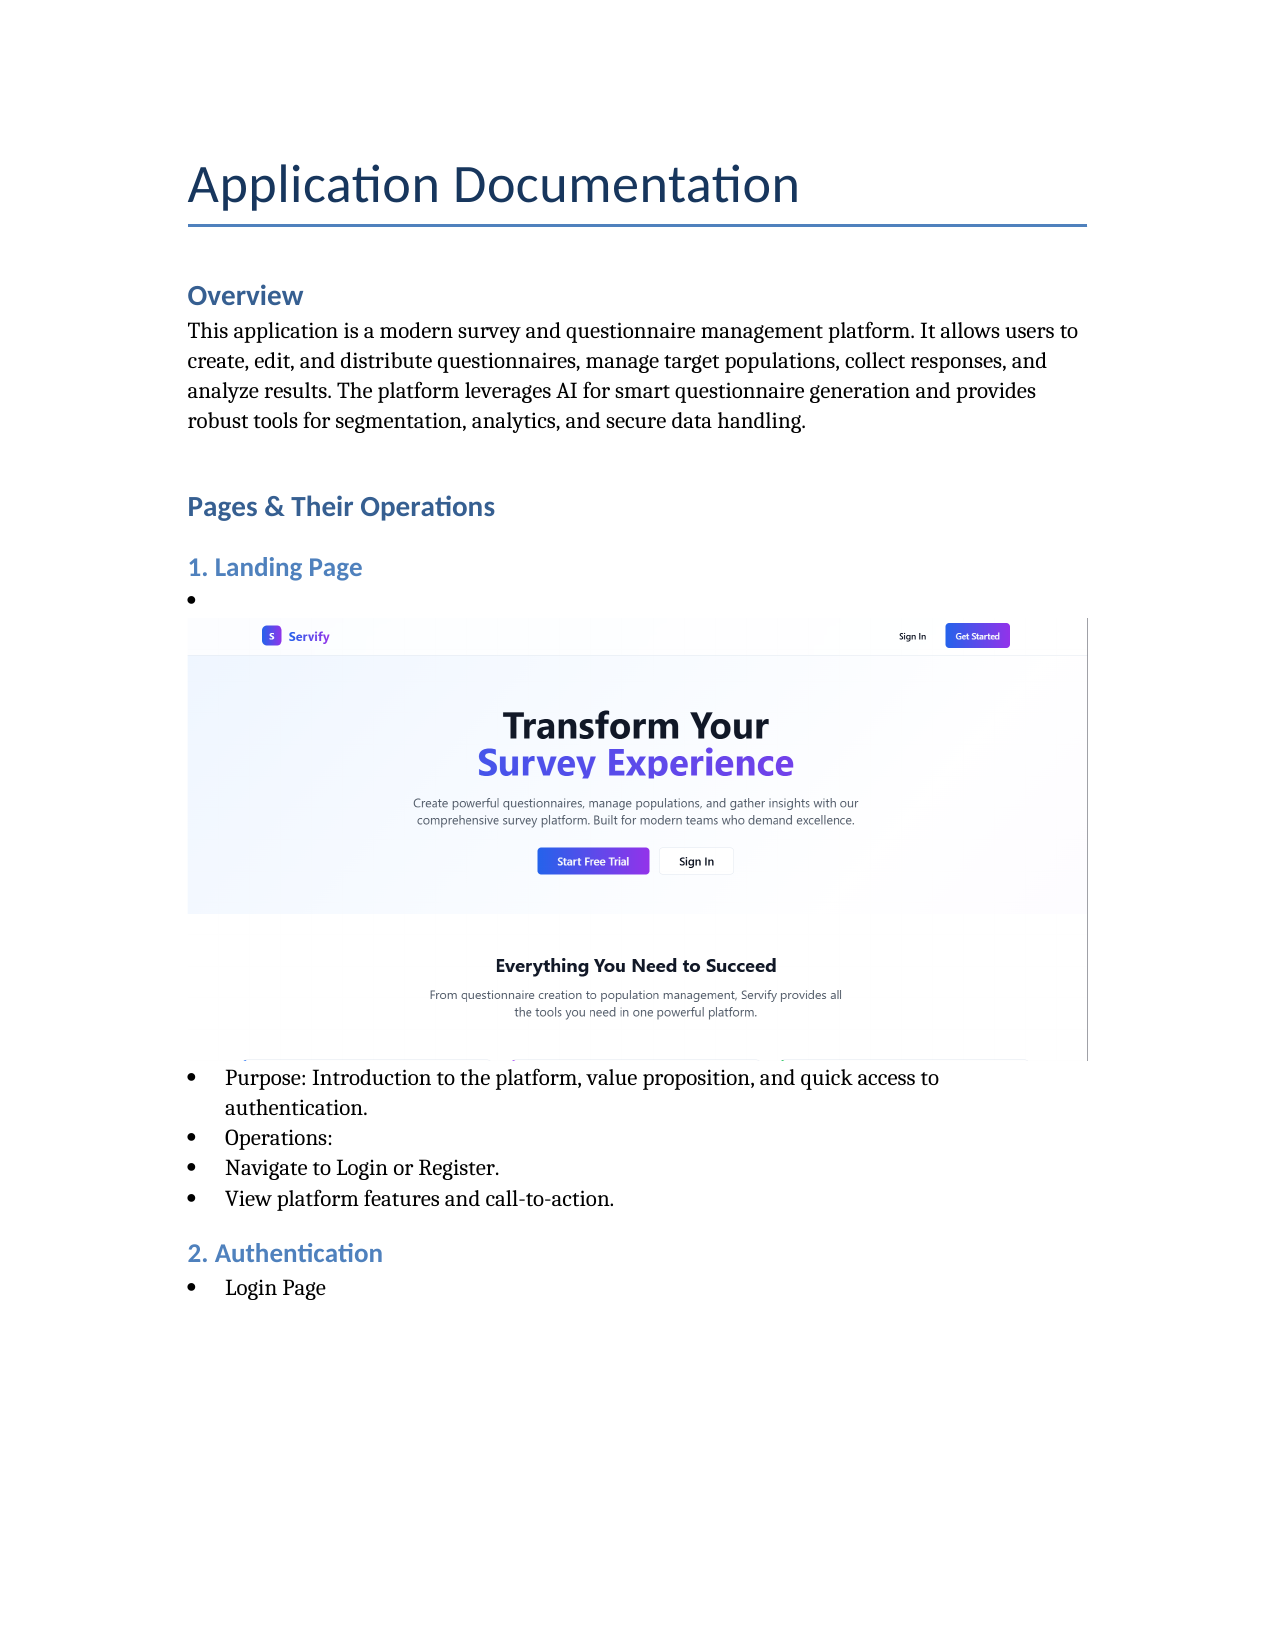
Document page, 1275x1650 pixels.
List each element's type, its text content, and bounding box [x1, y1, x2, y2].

subtitle 2. Authentication [187, 1236, 1087, 1269]
list Operations: [187, 1125, 1087, 1151]
subtitle Pages & Their Operations [187, 488, 1087, 524]
list View platform features and call-to-action. [187, 1185, 1087, 1212]
picture [187, 618, 1088, 1061]
title Application Documentation [187, 150, 1087, 227]
text This application is a modern survey and questionnaire management platform. It allows users to create, edit, and distribute questionnaires, manage target populations, collect responses, and analyze results. The platform leverages AI for smart questionnaire generation and provides robust tools for segmentation, analytics, and secure data handling. [187, 317, 1087, 434]
subtitle 1. Landing Page [187, 550, 1087, 583]
list Navigate to Login or Register. [187, 1155, 1087, 1181]
subtitle Overview [187, 277, 1087, 312]
list Purpose: Introduction to the platform, value proposition, and quick access to authentication. [187, 1064, 1087, 1121]
list Login Page [187, 1274, 1087, 1301]
